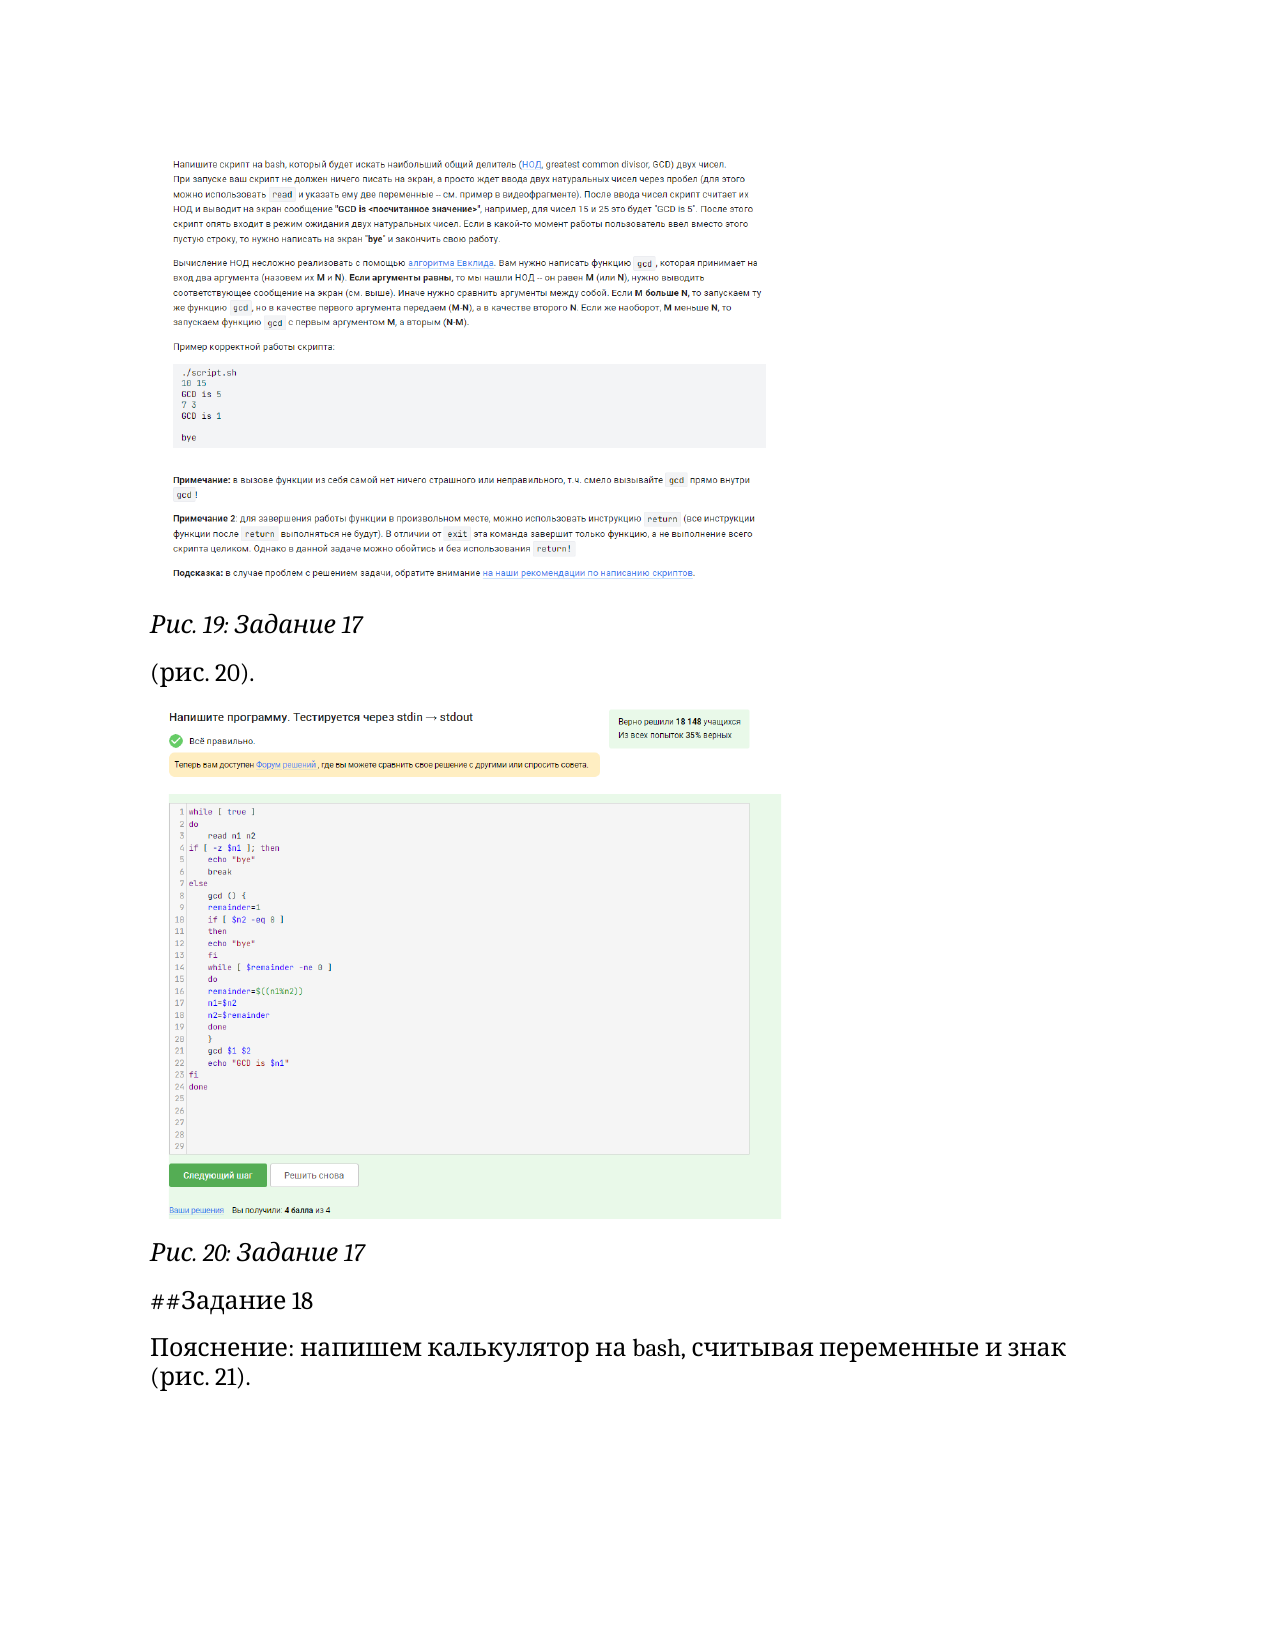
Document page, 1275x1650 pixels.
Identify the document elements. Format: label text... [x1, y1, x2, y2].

text Рис. 20: Задание 17 [150, 1239, 1125, 1268]
text (рис. 20). [150, 658, 1125, 687]
text Рис. 19: Задание 17 [150, 611, 1125, 640]
picture [168, 706, 782, 1219]
text Пояснение: напишем калькулятор на bash, считывая переменные и знак (рис. 21). [150, 1334, 1125, 1392]
text ##Задание 18 [150, 1287, 1125, 1316]
picture [168, 150, 782, 591]
